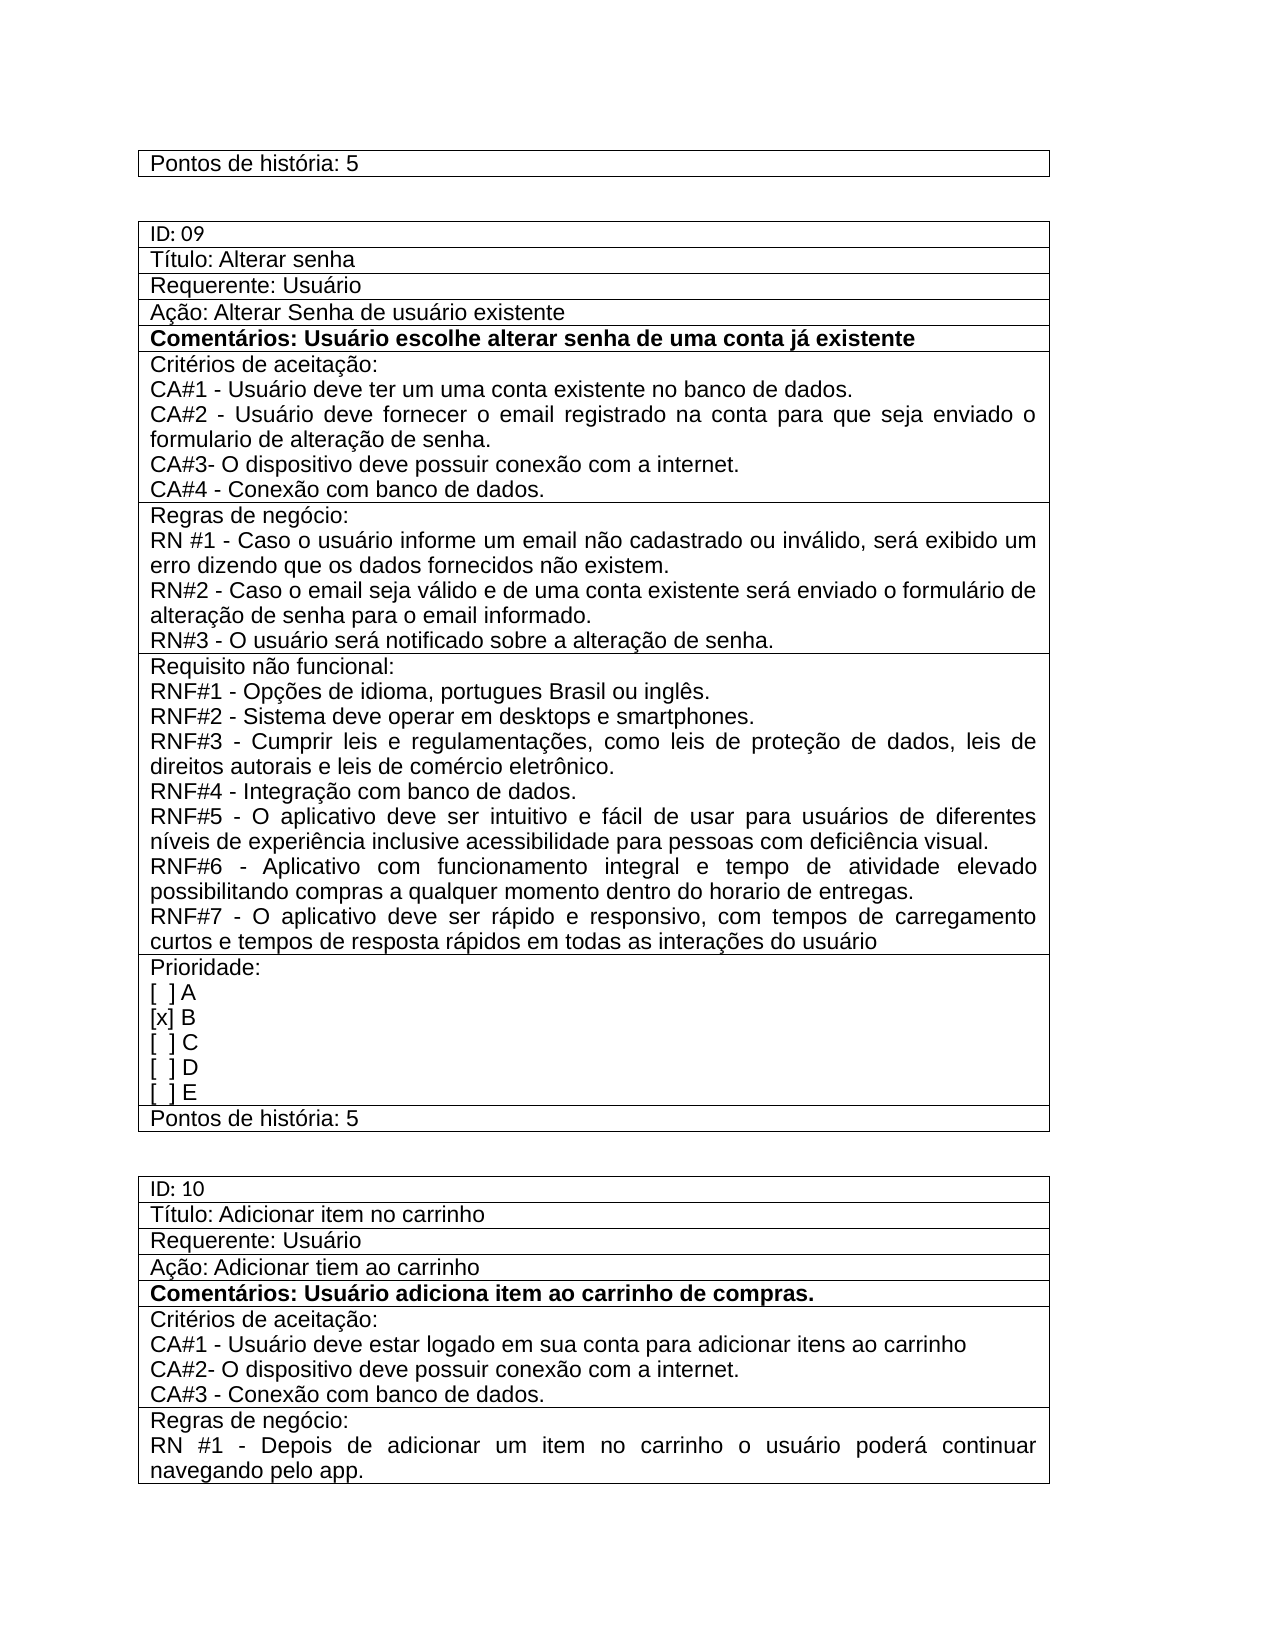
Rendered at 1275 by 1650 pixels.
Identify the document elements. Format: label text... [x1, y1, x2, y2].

table_cell Critérios de aceitação: CA#1 - Usuário deve estar logado em sua conta para adicionar itens ao carrinho CA#2- O dispositivo deve possuir conexão com a internet. CA#3 - Conexão com banco de dados. [139, 1307, 1049, 1407]
table_header ID: 09 [139, 222, 1049, 247]
table_cell Título: Alterar senha [139, 248, 1049, 273]
table_cell Ação: Alterar Senha de usuário existente [139, 300, 1049, 325]
table_cell Comentários: Usuário escolhe alterar senha de uma conta já existente [139, 326, 1049, 351]
table_header ID: 10 [139, 1177, 1049, 1202]
table_cell Pontos de história: 5 [139, 1106, 1049, 1131]
table_cell Requerente: Usuário [139, 1229, 1049, 1254]
table_cell Ação: Adicionar tiem ao carrinho [139, 1255, 1049, 1280]
table_cell Comentários: Usuário adiciona item ao carrinho de compras. [139, 1281, 1049, 1306]
table_cell Pontos de história: 5 [139, 151, 1049, 176]
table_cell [139, 1408, 1049, 1483]
table_cell Critérios de aceitação: CA#1 - Usuário deve ter um uma conta existente no banco de dados. CA#2 - Usuário deve fornecer o email registrado na conta para que seja enviado o formulario de alteração de senha. CA#3- O dispositivo deve possuir conexão com a internet. CA#4 - Conexão com banco de dados. [139, 352, 1049, 502]
table_cell Requisito não funcional: RNF#1 - Opções de idioma, portugues Brasil ou inglês. RNF#2 - Sistema deve operar em desktops e smartphones. RNF#3 - Cumprir leis e regulamentações, como leis de proteção de dados, leis de direitos autorais e leis de comércio eletrônico. RNF#4 - Integração com banco de dados. RNF#5 - O aplicativo deve ser intuitivo e fácil de usar para usuários de diferentes níveis de experiência inclusive acessibilidade para pessoas com deficiência visual. RNF#6 - Aplicativo com funcionamento integral e tempo de atividade elevado possibilitando compras a qualquer momento dentro do horario de entregas. RNF#7 - O aplicativo deve ser rápido e responsivo, com tempos de carregamento curtos e tempos de resposta rápidos em todas as interações do usuário [139, 654, 1049, 954]
table_cell Regras de negócio: RN #1 - Caso o usuário informe um email não cadastrado ou inválido, será exibido um erro dizendo que os dados fornecidos não existem. RN#2 - Caso o email seja válido e de uma conta existente será enviado o formulário de alteração de senha para o email informado. RN#3 - O usuário será notificado sobre a alteração de senha. [139, 503, 1049, 653]
table_cell Prioridade: [ ] A [x] B [ ] C [ ] D [ ] E [139, 955, 1049, 1105]
table_cell Requerente: Usuário [139, 274, 1049, 299]
table_cell Título: Adicionar item no carrinho [139, 1203, 1049, 1228]
